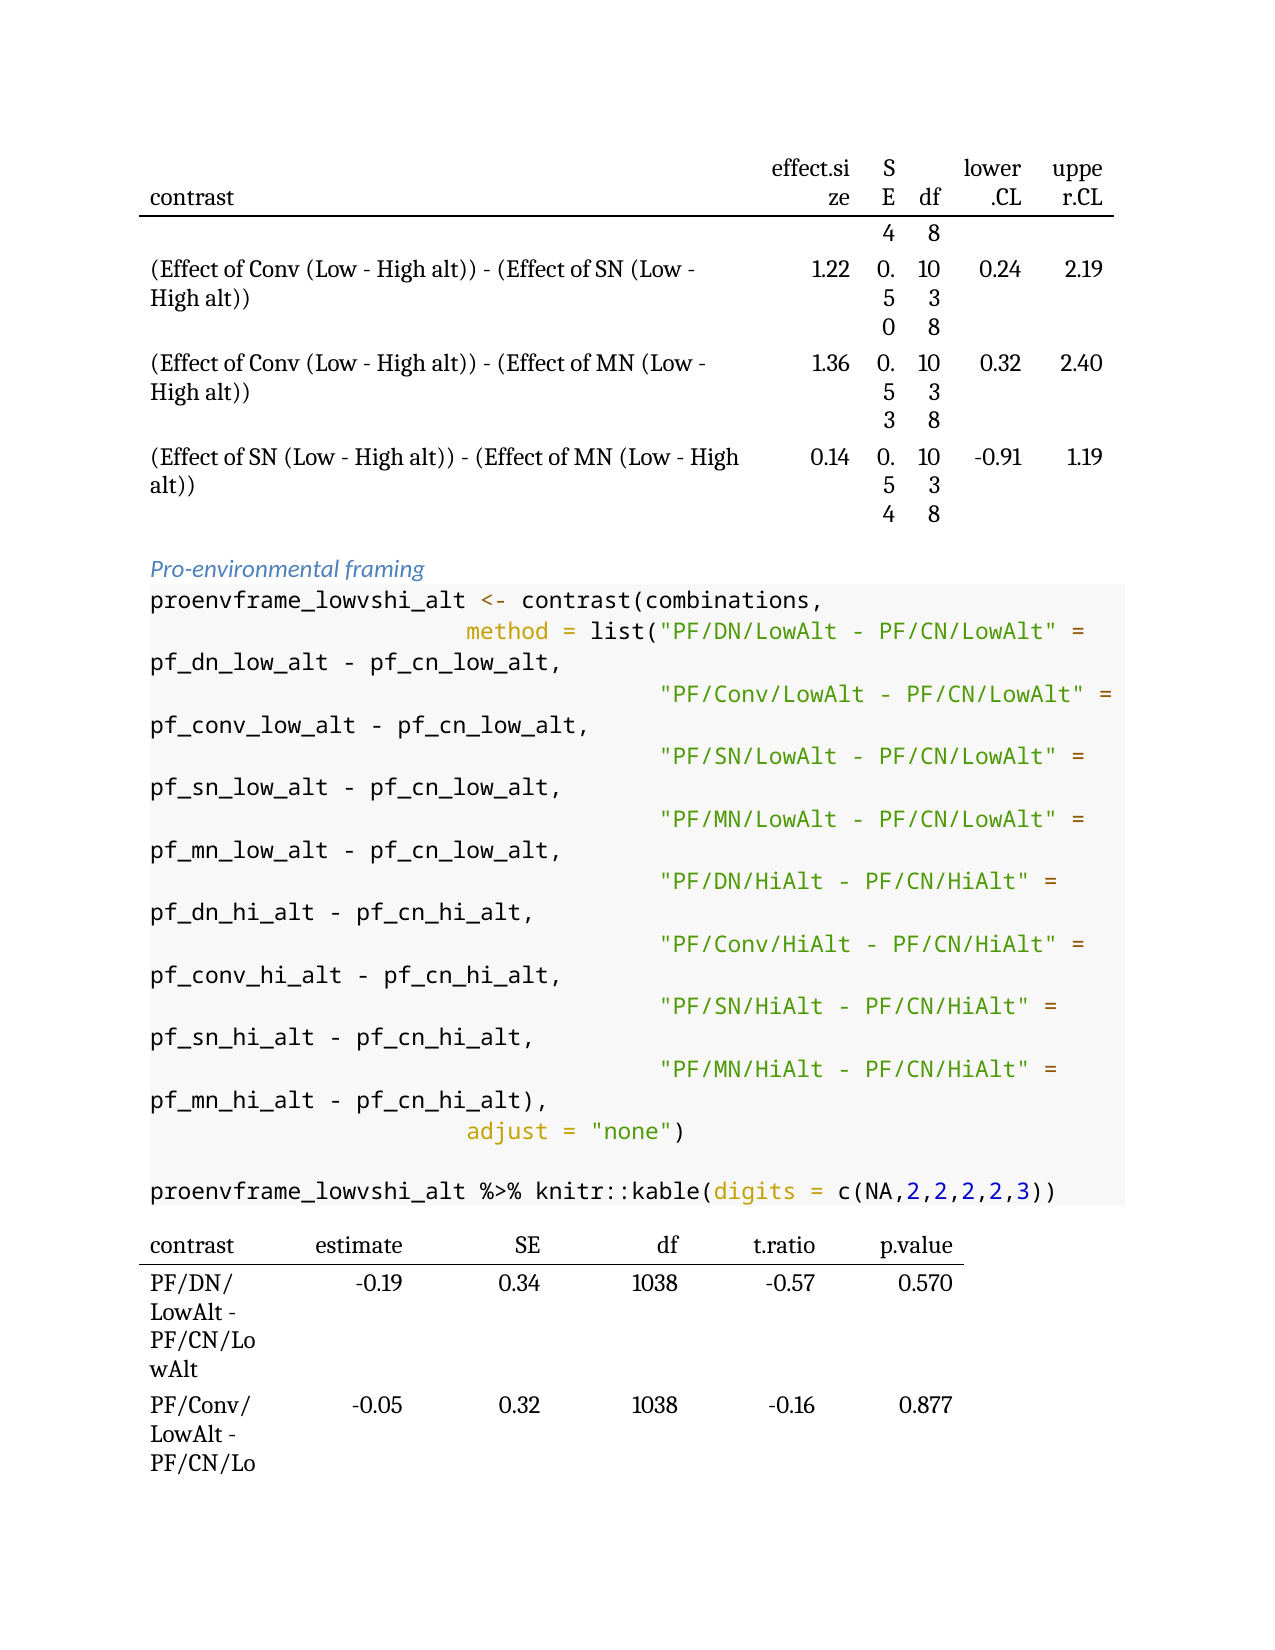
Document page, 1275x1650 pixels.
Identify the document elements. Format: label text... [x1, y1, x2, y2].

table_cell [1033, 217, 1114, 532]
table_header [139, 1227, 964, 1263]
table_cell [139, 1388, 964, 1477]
text proenvframe_lowvshi_alt <- contrast(combinations, method = list("PF/DN/LowAlt - PF/CN/LowAlt" = pf_dn_low_alt - pf_cn_low_alt, "PF/Conv/LowAlt - PF/CN/LowAlt" = pf_conv_low_alt - pf_cn_low_alt, "PF/SN/LowAlt - PF/CN/LowAlt" = pf_sn_low_alt - pf_cn_low_alt, "PF/MN/LowAlt - PF/CN/LowAlt" = pf_mn_low_alt - pf_cn_low_alt, "PF/DN/HiAlt - PF/CN/HiAlt" = pf_dn_hi_alt - pf_cn_hi_alt, "PF/Conv/HiAlt - PF/CN/HiAlt" = pf_conv_hi_alt - pf_cn_hi_alt, "PF/SN/HiAlt - PF/CN/HiAlt" = pf_sn_hi_alt - pf_cn_hi_alt, "PF/MN/HiAlt - PF/CN/HiAlt" = pf_mn_hi_alt - pf_cn_hi_alt), adjust = "none") proenvframe_lowvshi_alt %>% knitr::kable(digits = c(NA,2,2,2,2,3)) [150, 584, 1125, 1206]
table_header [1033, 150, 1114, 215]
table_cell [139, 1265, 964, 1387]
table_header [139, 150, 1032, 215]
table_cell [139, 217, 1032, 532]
subtitle Pro-environmental framing [150, 553, 1125, 584]
